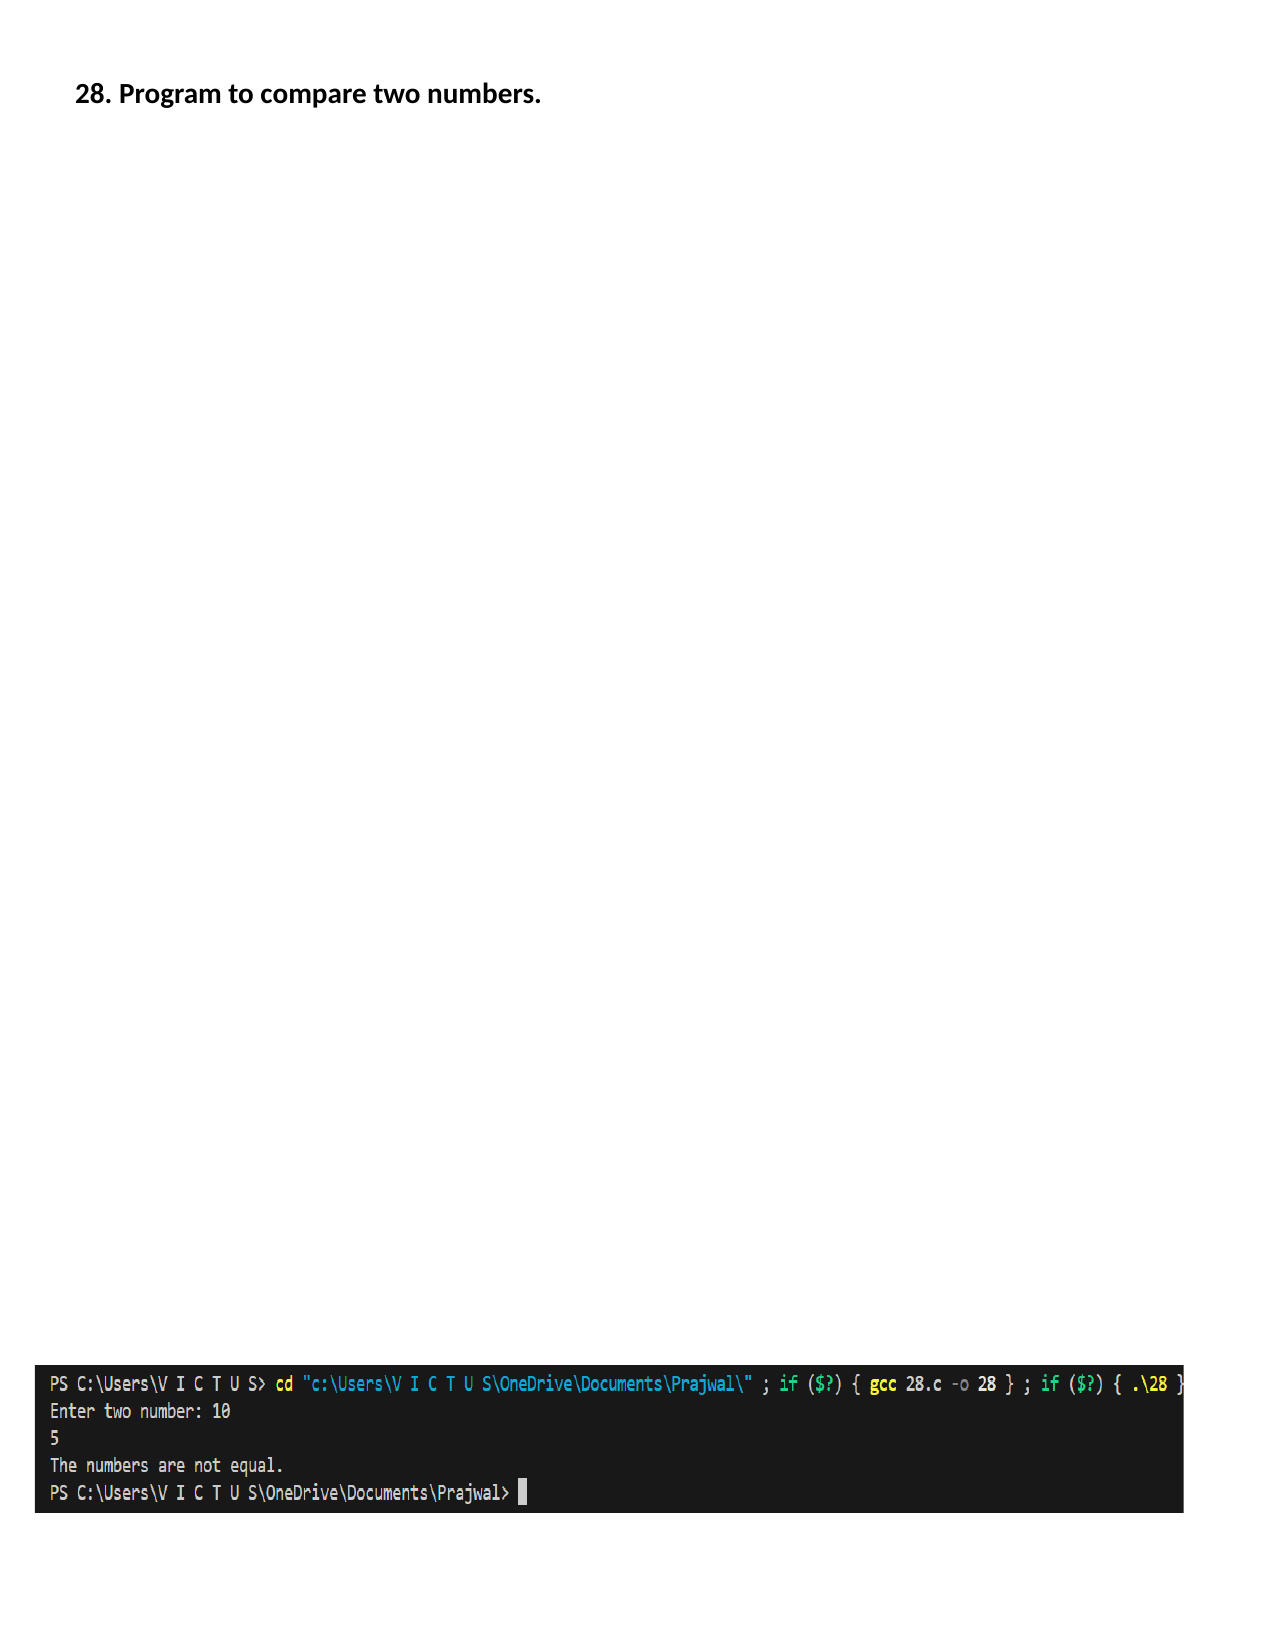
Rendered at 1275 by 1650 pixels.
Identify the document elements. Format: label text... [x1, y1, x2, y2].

text 28. Program to compare two numbers. [75, 75, 1228, 111]
picture [33, 1365, 1183, 1512]
